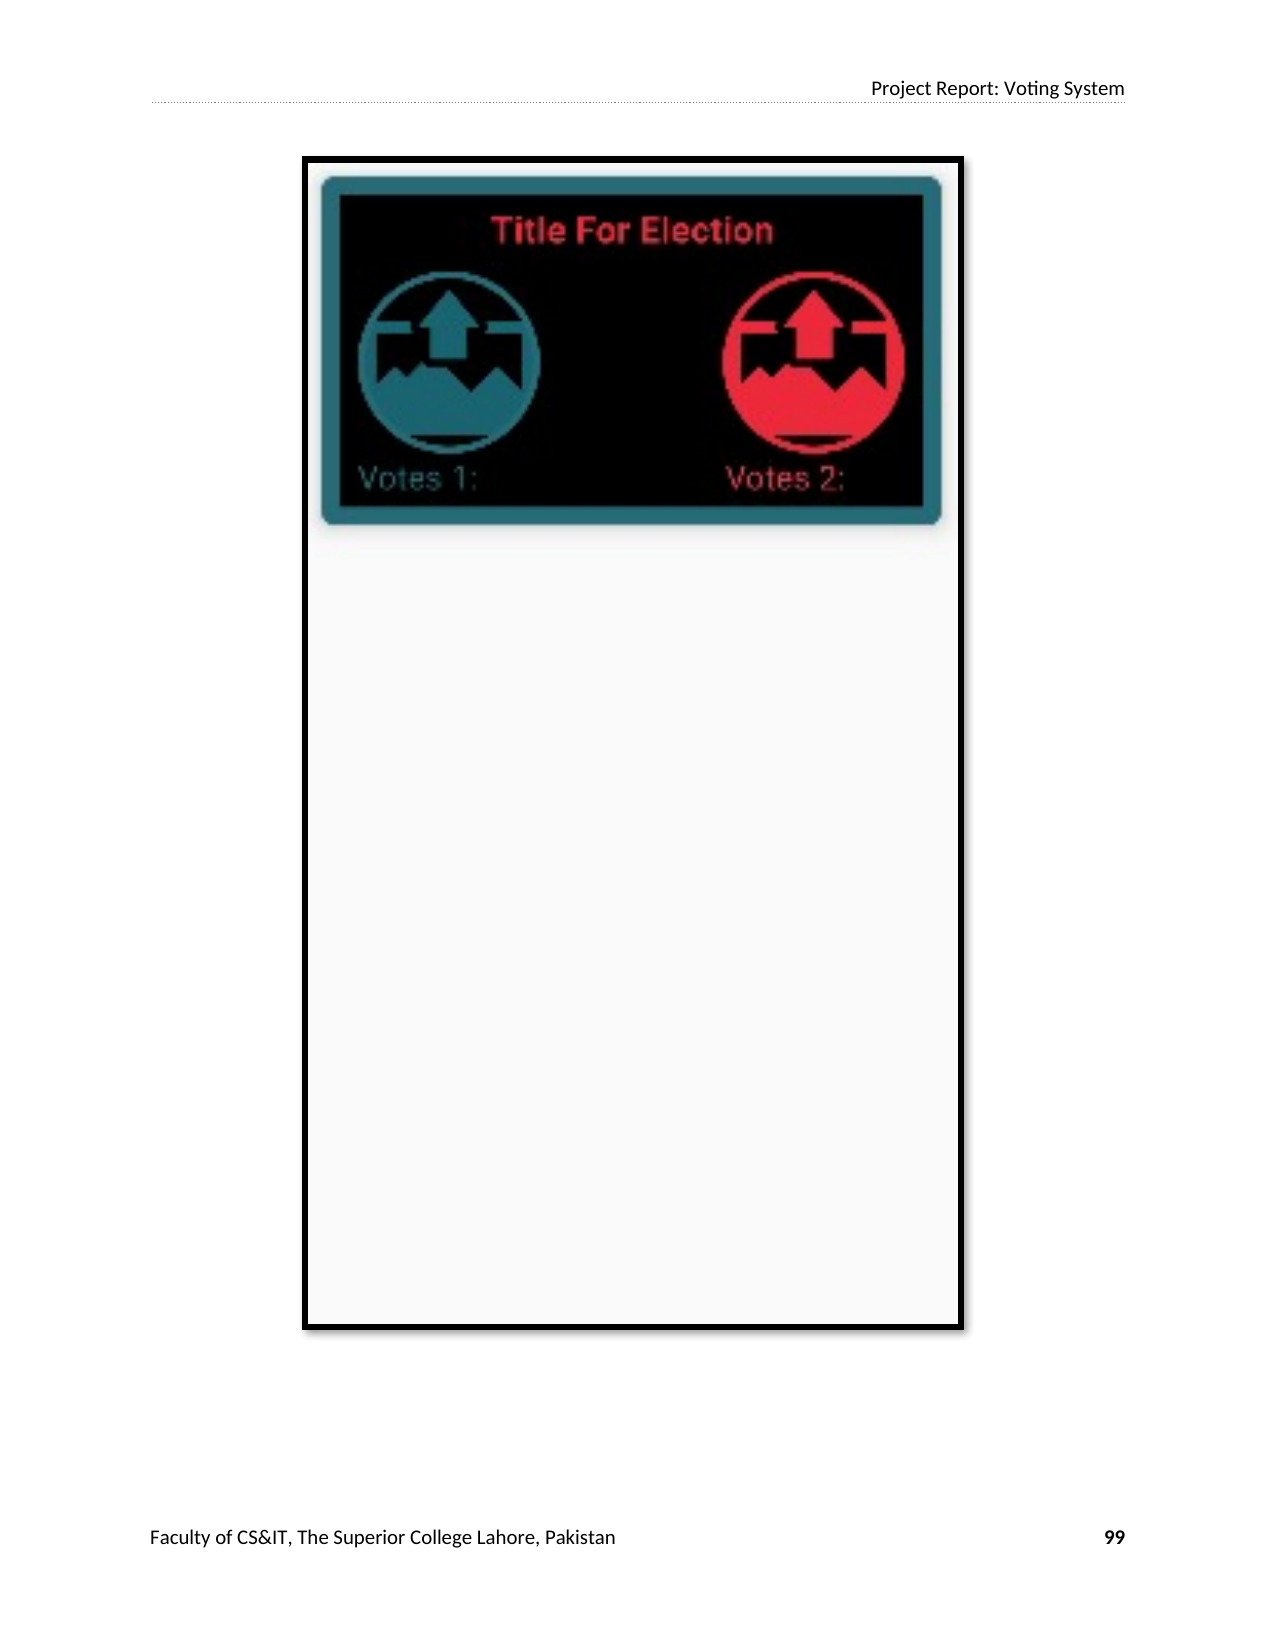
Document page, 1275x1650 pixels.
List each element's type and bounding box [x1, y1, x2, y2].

picture [308, 163, 958, 1324]
